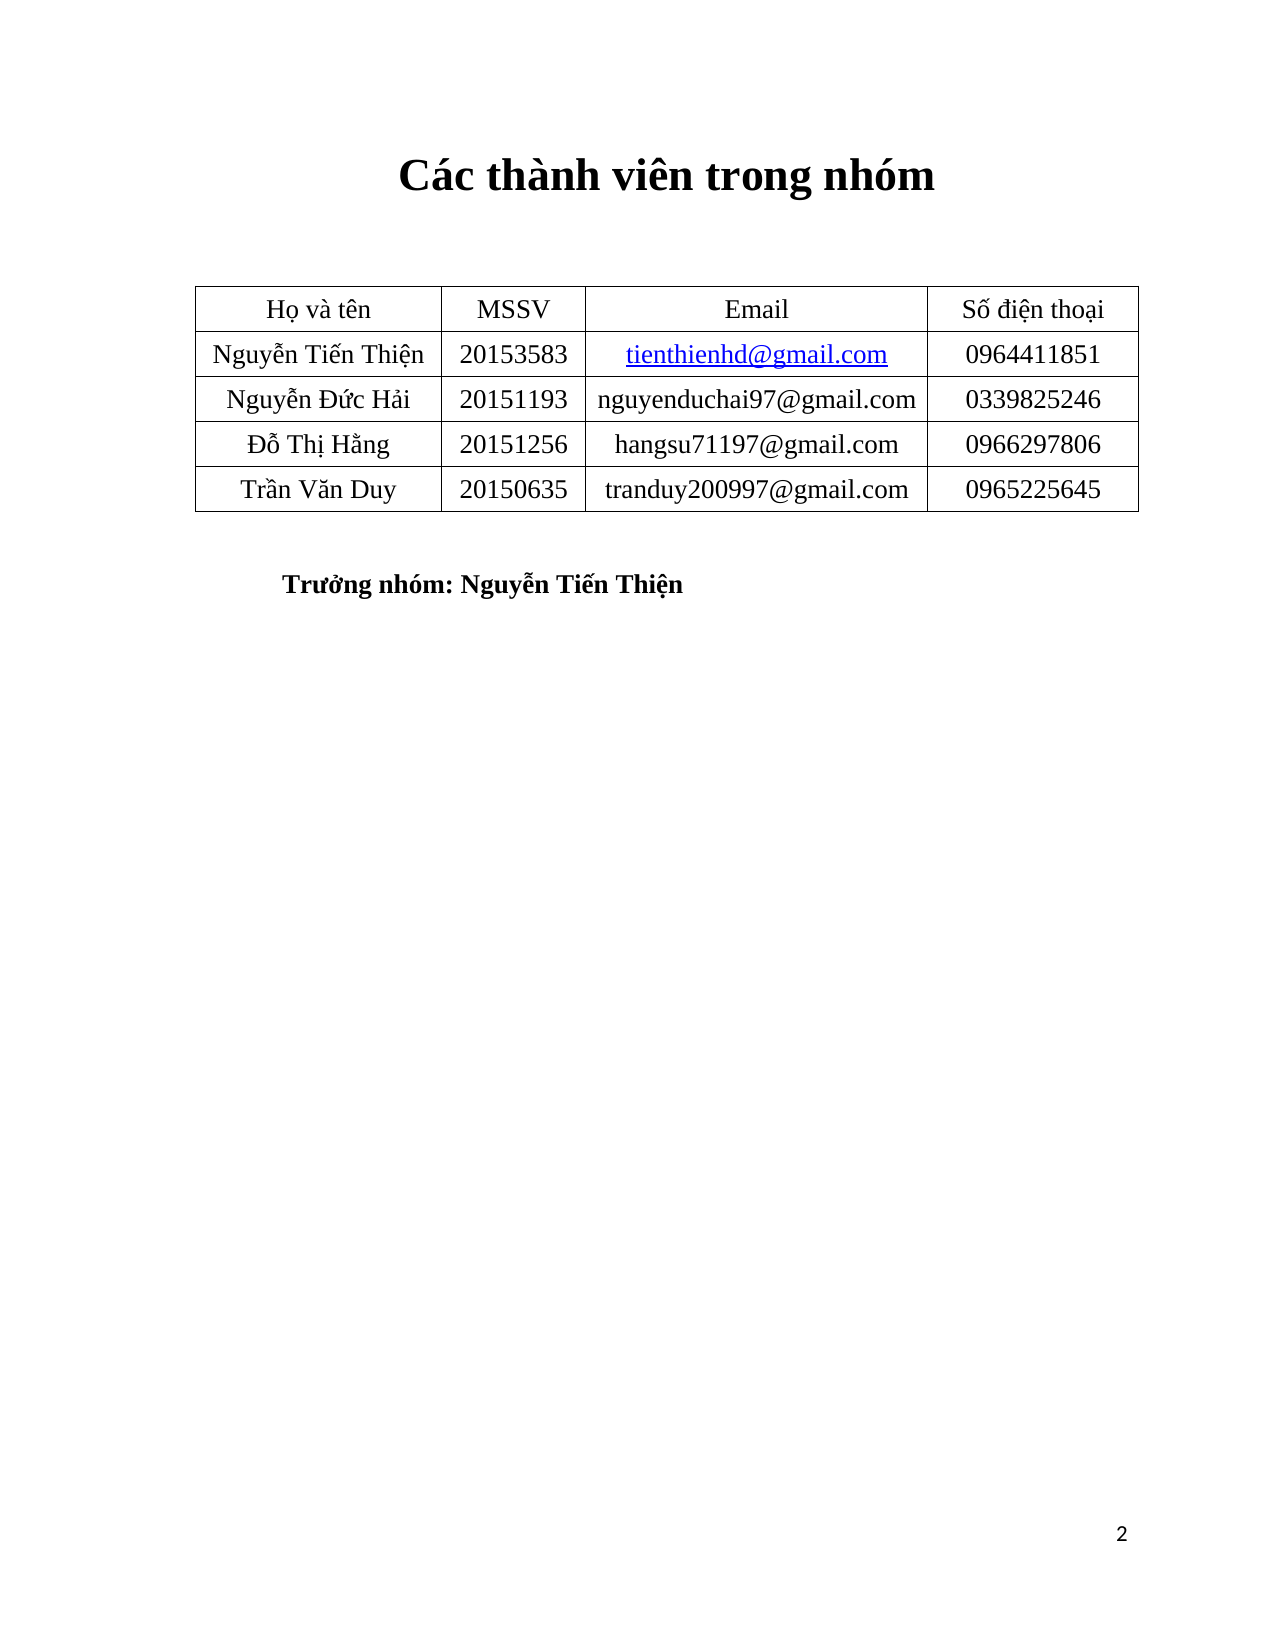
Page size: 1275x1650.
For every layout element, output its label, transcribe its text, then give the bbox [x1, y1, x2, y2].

table_cell Đỗ Thị Hằng [196, 422, 441, 466]
table_cell 0339825246 [928, 377, 1138, 421]
table_header Họ và tên [196, 287, 441, 331]
text Trưởng nhóm: Nguyễn Tiến Thiện [207, 568, 1127, 599]
table_cell 20153583 [442, 332, 585, 376]
table_cell Nguyễn Tiến Thiện [196, 332, 441, 376]
table_cell 20151193 [442, 377, 585, 421]
table_header MSSV [442, 287, 585, 331]
table_header Số điện thoại [928, 287, 1138, 331]
table_cell 0964411851 [928, 332, 1138, 376]
table_cell Nguyễn Đức Hải [196, 377, 441, 421]
table_cell tienthienhd@gmail.com [586, 332, 927, 376]
table_cell nguyenduchai97@gmail.com [586, 377, 927, 421]
table_cell hangsu71197@gmail.com [586, 422, 927, 466]
table_header Email [586, 287, 927, 331]
table_cell tranduy200997@gmail.com [586, 467, 927, 511]
text Các thành viên trong nhóm [207, 148, 1127, 200]
table_cell 20150635 [442, 467, 585, 511]
table_cell 20151256 [442, 422, 585, 466]
table_cell Trần Văn Duy [196, 467, 441, 511]
table_cell 0965225645 [928, 467, 1138, 511]
table_cell 0966297806 [928, 422, 1138, 466]
